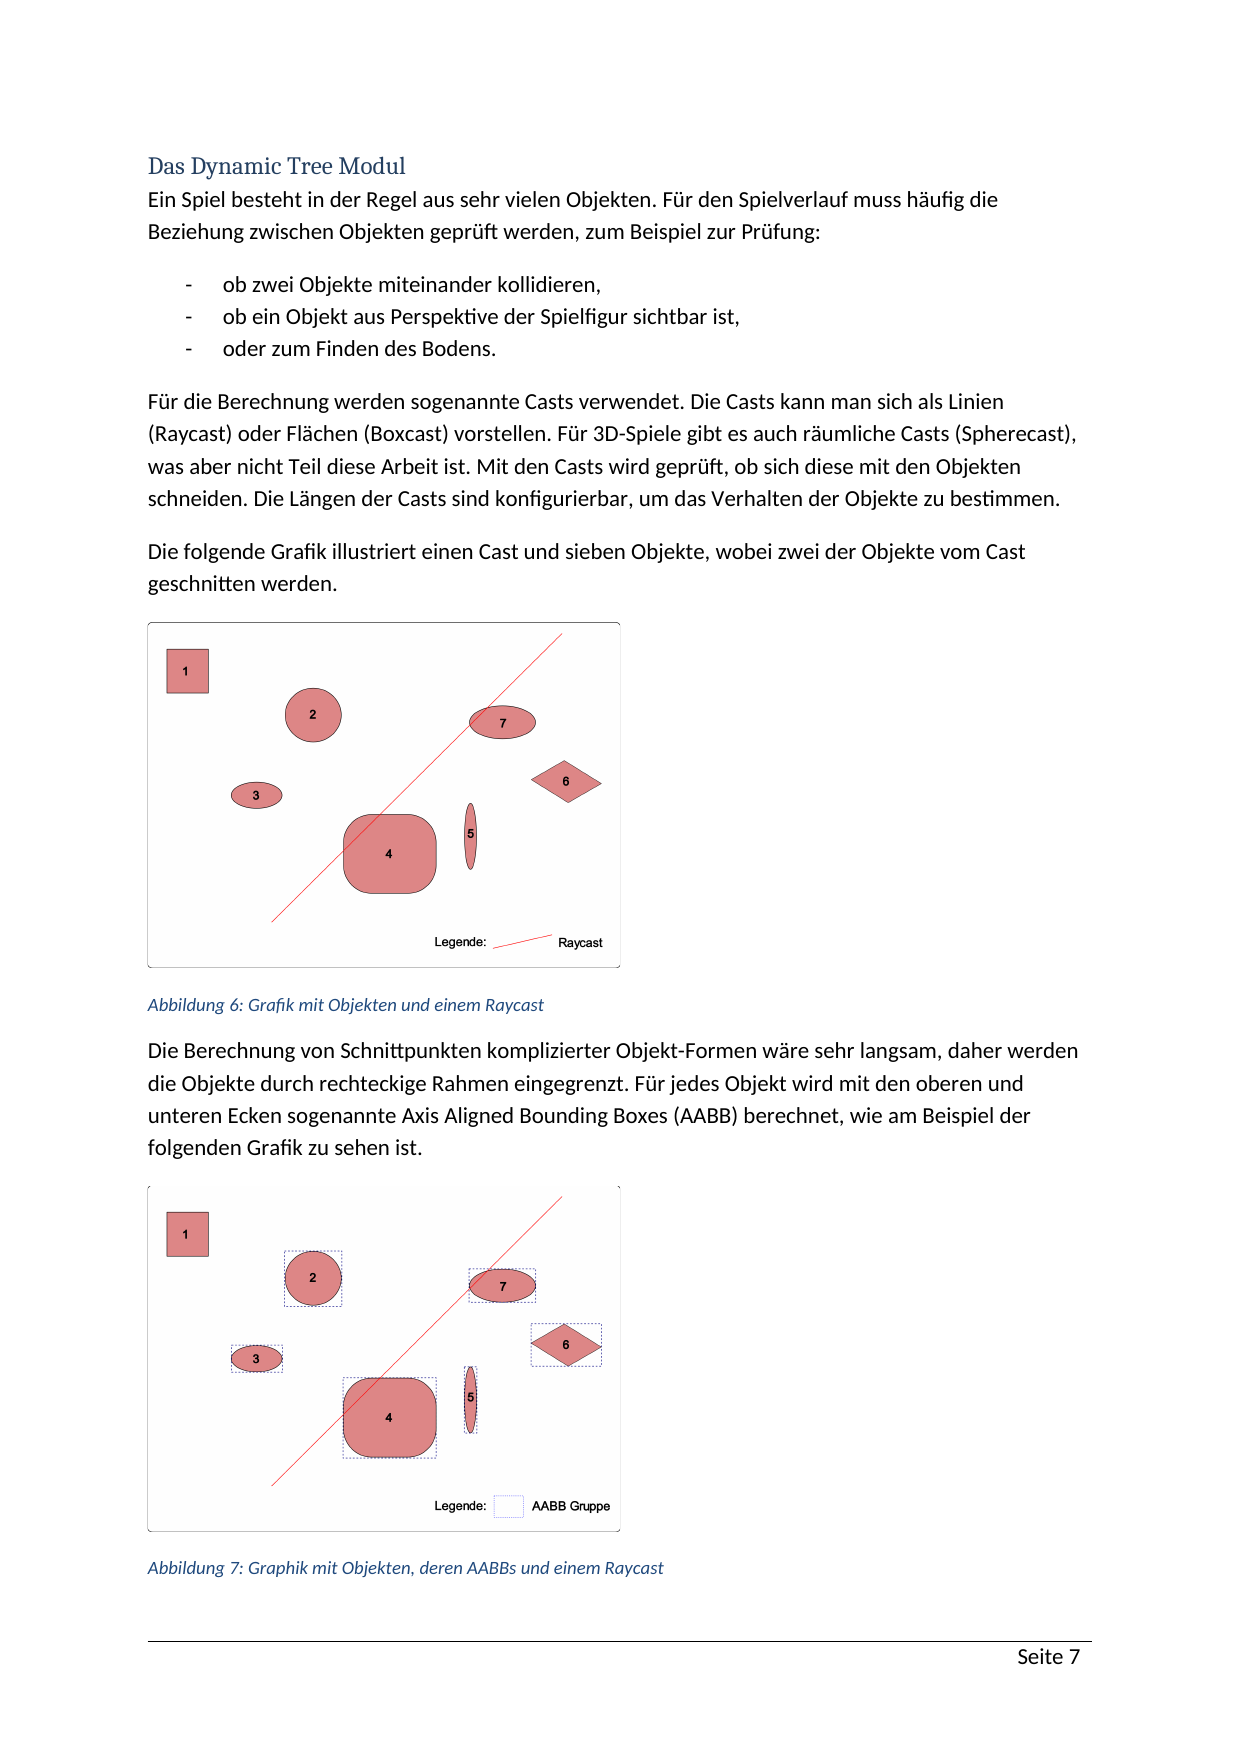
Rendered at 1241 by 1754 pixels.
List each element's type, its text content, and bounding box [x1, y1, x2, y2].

list ob zwei Objekte miteinander kollidieren, [185, 270, 1093, 298]
picture [147, 1186, 621, 1532]
text Die folgende Grafik illustriert einen Cast und sieben Objekte, wobei zwei der Objekte vom Cast geschnitten werden. [148, 537, 1093, 597]
text Für die Berechnung werden sogenannte Casts verwendet. Die Casts kann man sich als Linien (Raycast) oder Flächen (Boxcast) vorstellen. Für 3D-Spiele gibt es auch räumliche Casts (Spherecast), was aber nicht Teil diese Arbeit ist. Mit den Casts wird geprüft, ob sich diese mit den Objekten schneiden. Die Längen der Casts sind konfigurierbar, um das Verhalten der Objekte zu bestimmen. [148, 387, 1093, 512]
text Die Berechnung von Schnittpunkten komplizierter Objekt-Formen wäre sehr langsam, daher werden die Objekte durch rechteckige Rahmen eingegrenzt. Für jedes Objekt wird mit den oberen und unteren Ecken sogenannte Axis Aligned Bounding Boxes (AABB) berechnet, wie am Beispiel der folgenden Grafik zu sehen ist. [148, 1036, 1093, 1161]
list oder zum Finden des Bodens. [185, 334, 1093, 362]
text Ein Spiel besteht in der Regel aus sehr vielen Objekten. Für den Spielverlauf muss häufig die Beziehung zwischen Objekten geprüft werden, zum Beispiel zur Prüfung: [148, 185, 1093, 245]
subtitle Das Dynamic Tree Modul [148, 152, 1093, 181]
picture [147, 622, 621, 968]
list ob ein Objekt aus Perspektive der Spielfigur sichtbar ist, [185, 302, 1093, 330]
